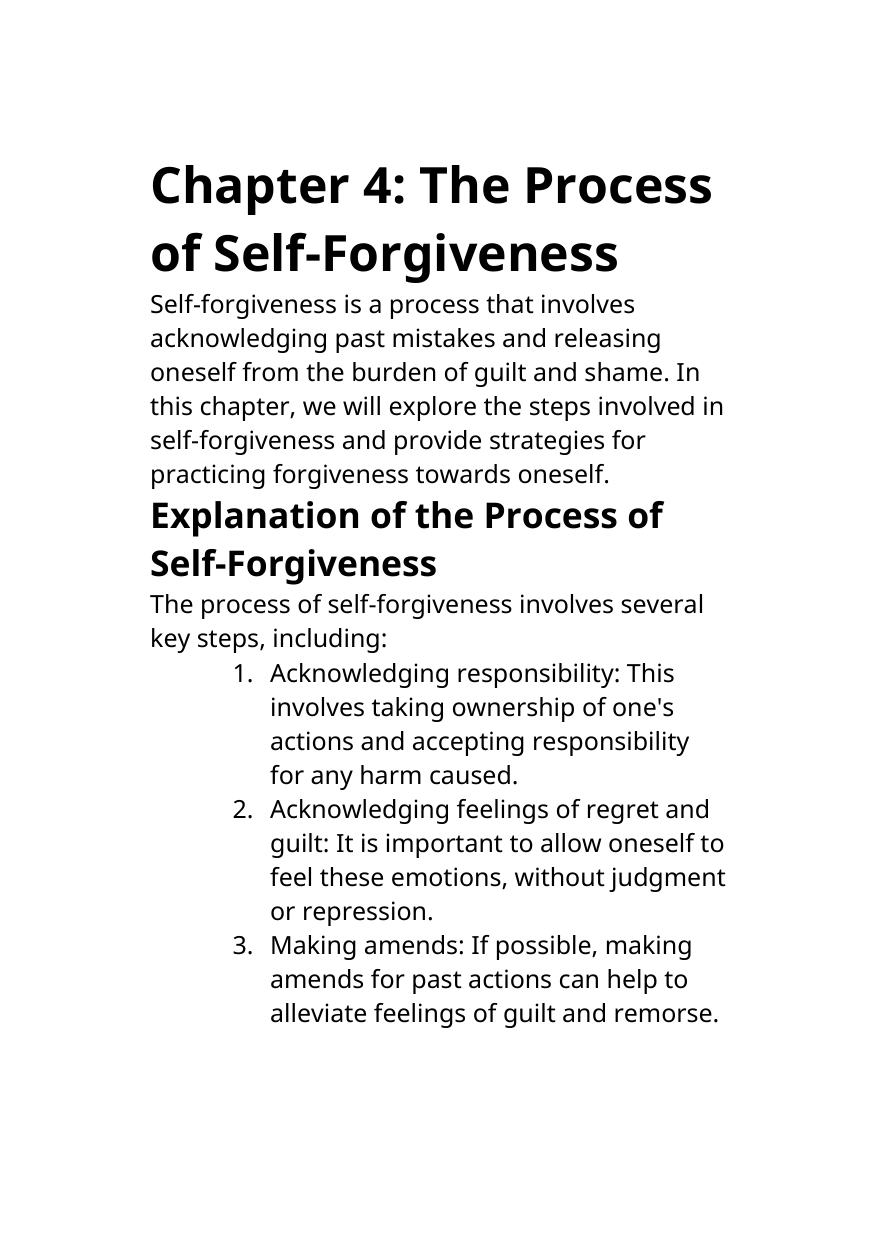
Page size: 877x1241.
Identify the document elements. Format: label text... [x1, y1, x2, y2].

list Making amends: If possible, making amends for past actions can help to alleviate feelings of guilt and remorse. [232, 928, 727, 1030]
text Self-forgiveness is a process that involves acknowledging past mistakes and releasing oneself from the burden of guilt and shame. In this chapter, we will explore the steps involved in self-forgiveness and provide strategies for practicing forgiveness towards oneself. [150, 286, 727, 491]
subtitle Chapter 4: The Process of Self-Forgiveness [150, 150, 727, 286]
list Acknowledging feelings of regret and guilt: It is important to allow oneself to feel these emotions, without judgment or repression. [232, 791, 727, 928]
text The process of self-forgiveness involves several key steps, including: [150, 587, 727, 655]
subtitle Explanation of the Process of Self-Forgiveness [150, 491, 727, 587]
list Acknowledging responsibility: This involves taking ownership of one's actions and accepting responsibility for any harm caused. [232, 655, 727, 791]
